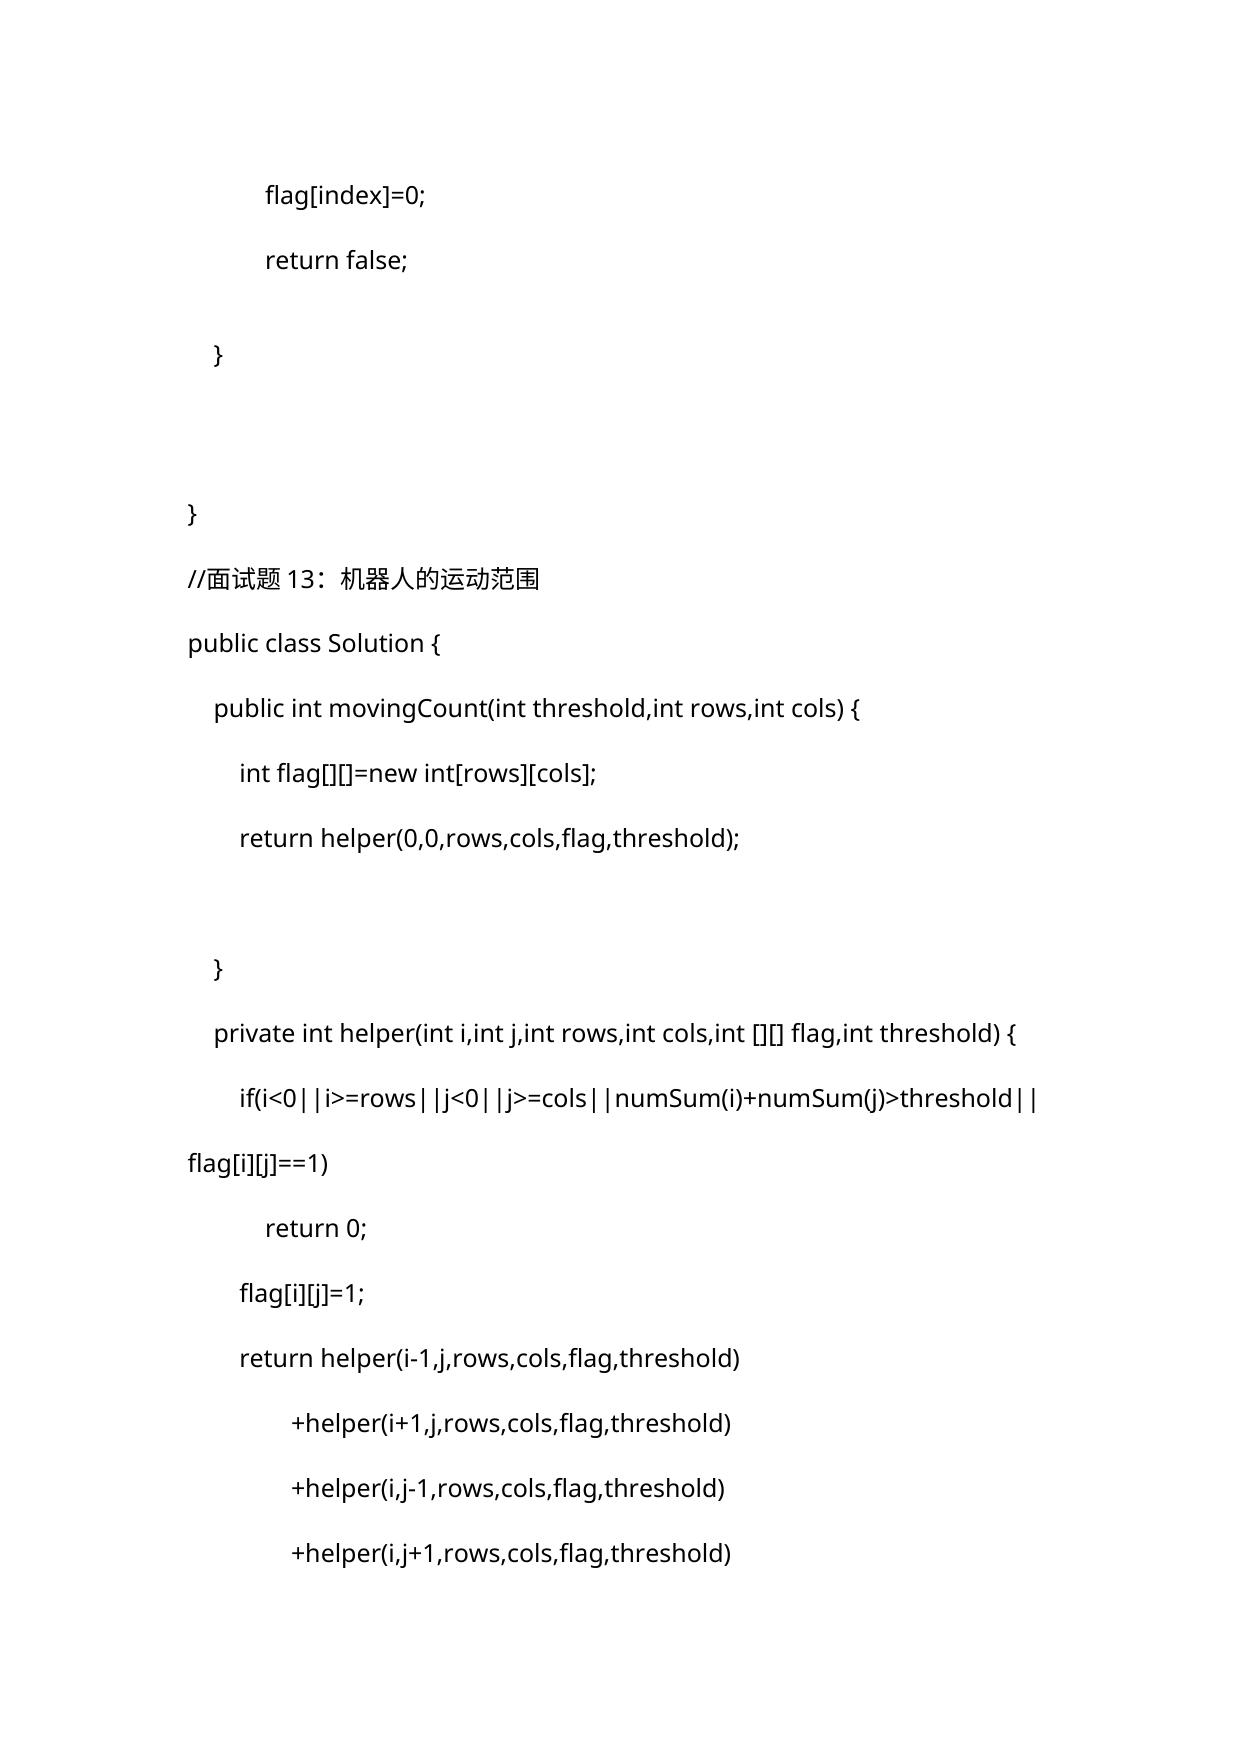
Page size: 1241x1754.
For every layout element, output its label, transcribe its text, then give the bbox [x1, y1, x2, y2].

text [187, 415, 1053, 1585]
text } [187, 321, 1053, 386]
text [187, 162, 1053, 292]
